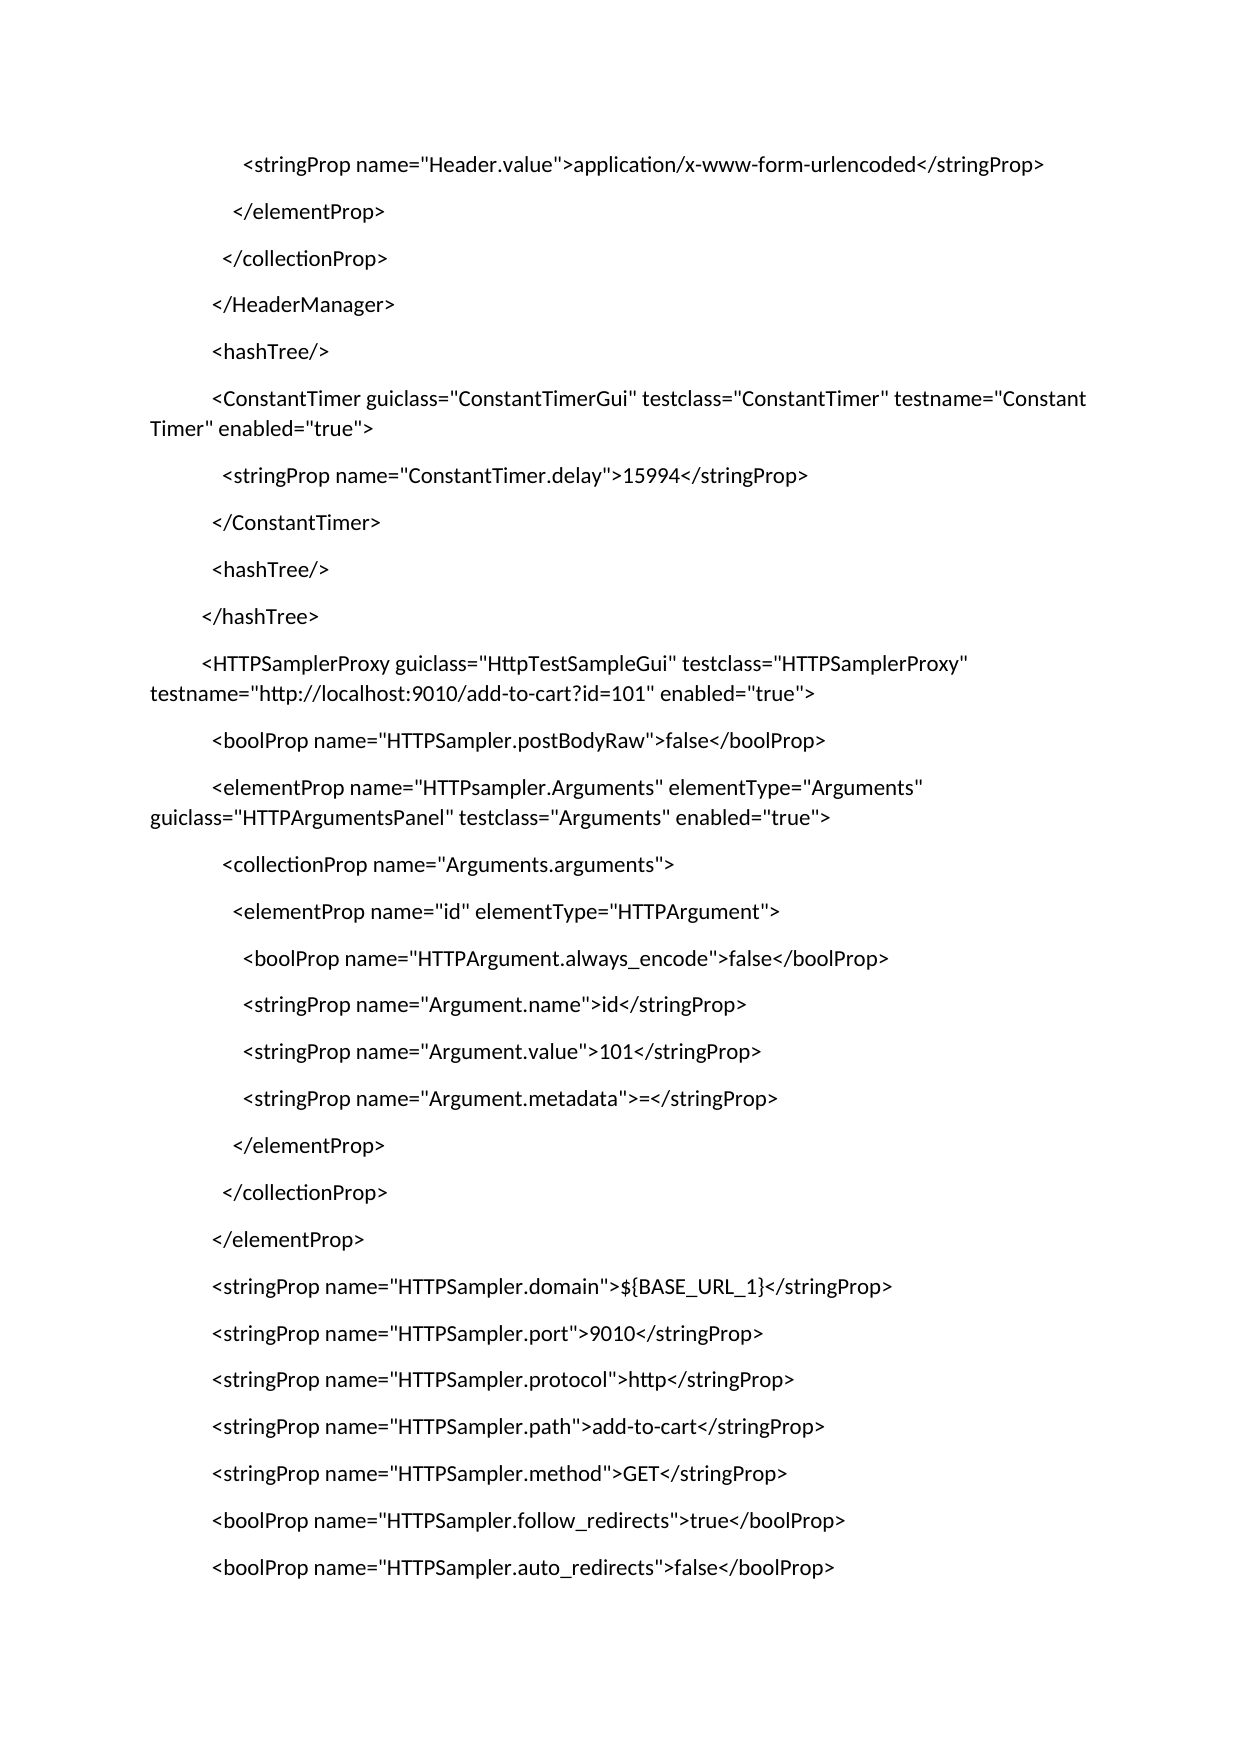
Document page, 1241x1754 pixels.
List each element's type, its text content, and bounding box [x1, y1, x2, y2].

text <HTTPSamplerProxy guiclass="HttpTestSampleGui" testclass="HTTPSamplerProxy" testname="http://localhost:9010/add-to-cart?id=101" enabled="true"> [150, 649, 1090, 707]
text </ConstantTimer> [150, 508, 1090, 536]
text </hashTree> [150, 602, 1090, 630]
text <elementProp name="id" elementType="HTTPArgument"> [150, 897, 1090, 925]
text <stringProp name="Argument.metadata">=</stringProp> [150, 1084, 1090, 1112]
text <stringProp name="HTTPSampler.path">add-to-cart</stringProp> [150, 1412, 1090, 1441]
text </elementProp> [150, 197, 1090, 225]
text <stringProp name="HTTPSampler.port">9010</stringProp> [150, 1319, 1090, 1347]
text <boolProp name="HTTPSampler.postBodyRaw">false</boolProp> [150, 726, 1090, 754]
text </HeaderManager> [150, 291, 1090, 319]
text <stringProp name="Header.value">application/x-www-form-urlencoded</stringProp> [150, 150, 1090, 178]
text <boolProp name="HTTPArgument.always_encode">false</boolProp> [150, 944, 1090, 972]
text <stringProp name="HTTPSampler.protocol">http</stringProp> [150, 1366, 1090, 1394]
text <collectionProp name="Arguments.arguments"> [150, 850, 1090, 878]
text <stringProp name="Argument.name">id</stringProp> [150, 991, 1090, 1019]
text <stringProp name="HTTPSampler.domain">${BASE_URL_1}</stringProp> [150, 1272, 1090, 1300]
text <hashTree/> [150, 337, 1090, 366]
text <elementProp name="HTTPsampler.Arguments" elementType="Arguments" guiclass="HTTPArgumentsPanel" testclass="Arguments" enabled="true"> [150, 773, 1090, 831]
text <ConstantTimer guiclass="ConstantTimerGui" testclass="ConstantTimer" testname="Constant Timer" enabled="true"> [150, 384, 1090, 443]
text <boolProp name="HTTPSampler.auto_redirects">false</boolProp> [150, 1553, 1090, 1581]
text <hashTree/> [150, 555, 1090, 583]
text </collectionProp> [150, 244, 1090, 272]
text </collectionProp> [150, 1178, 1090, 1206]
text </elementProp> [150, 1225, 1090, 1253]
text </elementProp> [150, 1131, 1090, 1159]
text <boolProp name="HTTPSampler.follow_redirects">true</boolProp> [150, 1506, 1090, 1534]
text <stringProp name="Argument.value">101</stringProp> [150, 1037, 1090, 1066]
text <stringProp name="ConstantTimer.delay">15994</stringProp> [150, 461, 1090, 489]
text <stringProp name="HTTPSampler.method">GET</stringProp> [150, 1459, 1090, 1487]
